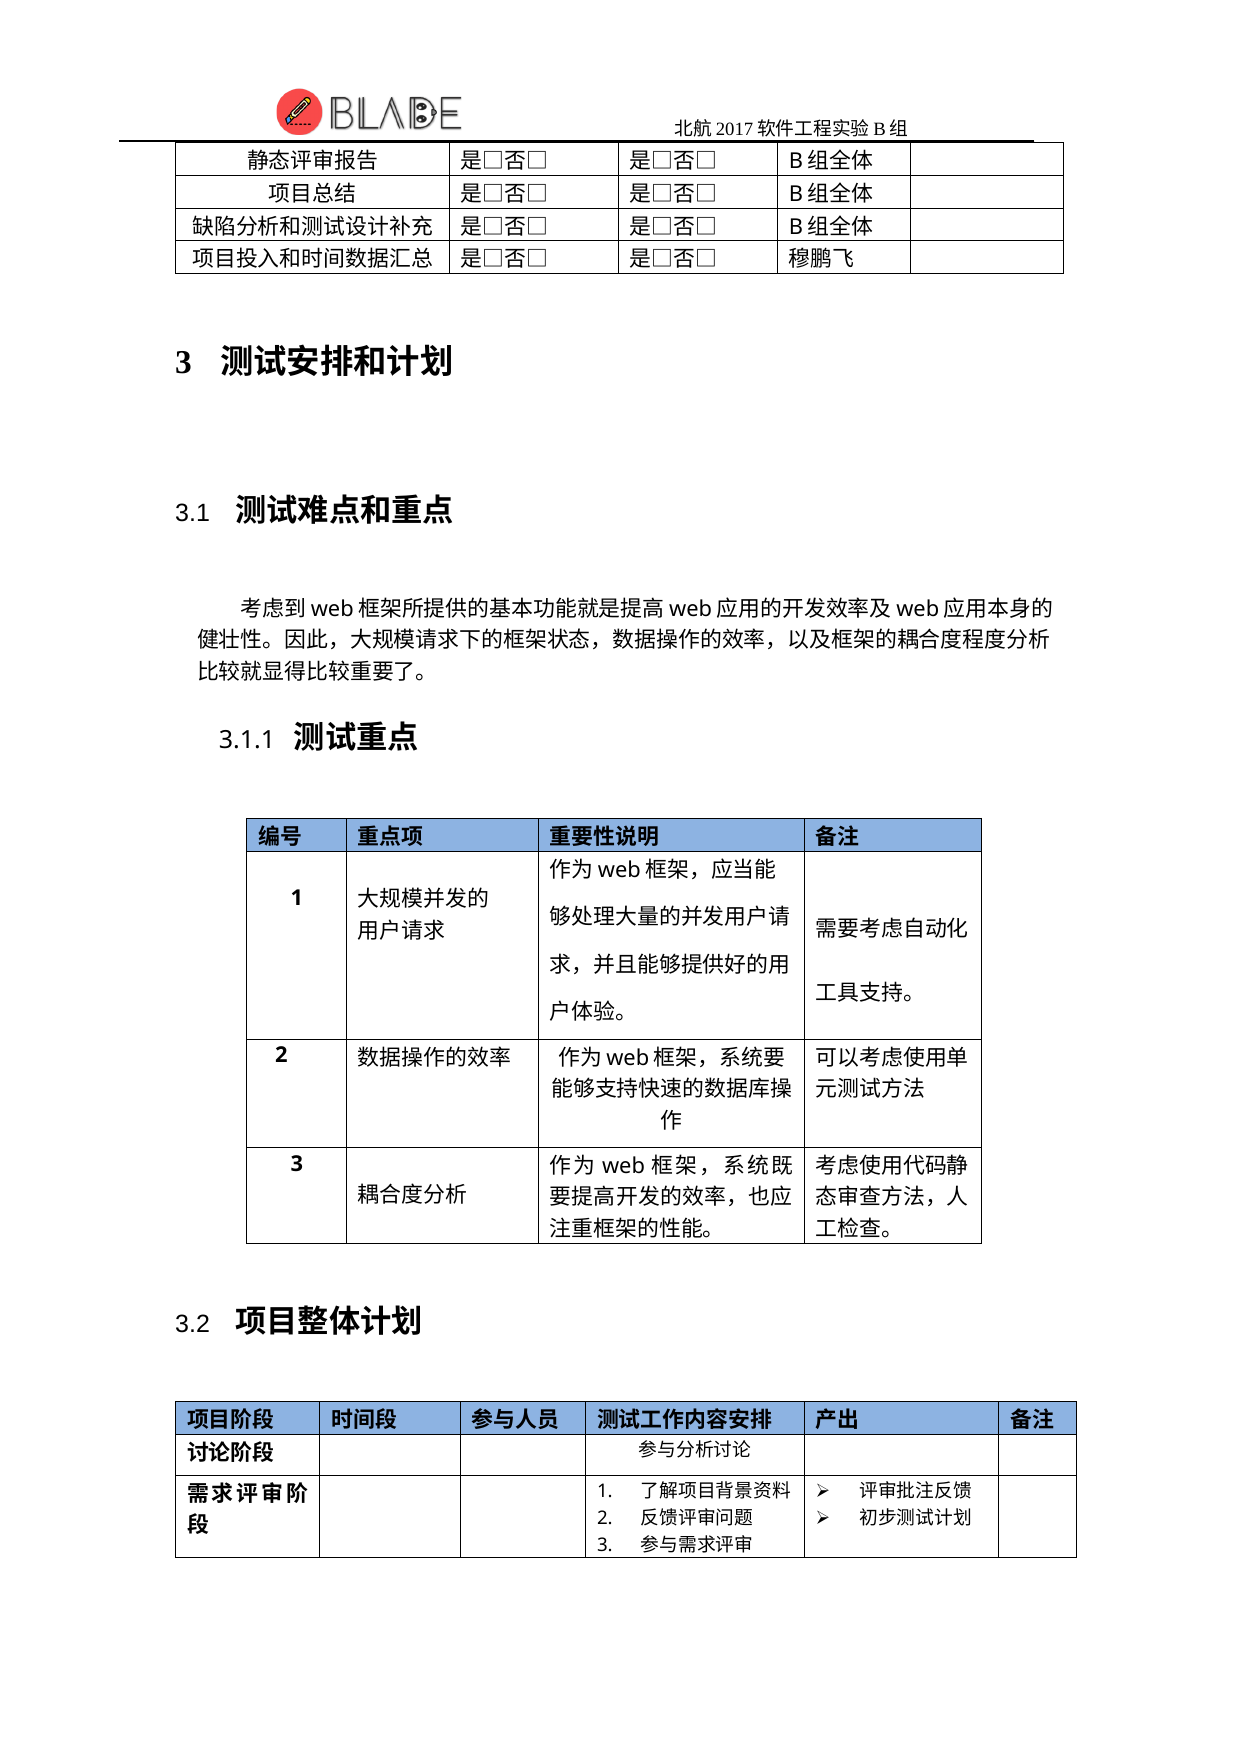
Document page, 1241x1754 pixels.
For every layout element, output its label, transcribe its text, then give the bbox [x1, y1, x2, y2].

subtitle 测试安排和计划 [175, 335, 1053, 383]
table_cell 1 [247, 852, 346, 1038]
table_cell [461, 1476, 585, 1557]
table_cell [805, 1435, 998, 1475]
table_cell 是□否□ [450, 209, 618, 240]
table_cell [911, 143, 1063, 175]
table_cell [911, 176, 1063, 208]
table_header 重要性说明 [539, 819, 804, 851]
table_cell 静态评审报告 [176, 143, 449, 175]
table_header 编号 [247, 819, 346, 851]
table_cell [320, 1476, 460, 1557]
table_header 重点项 [347, 819, 538, 851]
table_cell 耦合度分析 [347, 1148, 538, 1243]
subtitle 项目整体计划 [175, 1296, 1031, 1341]
table_cell [320, 1435, 460, 1475]
picture [276, 88, 462, 135]
table_header 备注 [805, 819, 981, 851]
table_cell B组全体 [778, 176, 910, 208]
table_cell 作为web框架，系统要能够支持快速的数据库操作 [539, 1040, 804, 1147]
table_header 产出 [805, 1402, 998, 1434]
table_cell 考虑使用代码静态审查方法，人工检查。 [805, 1148, 981, 1243]
table_cell 需求评审阶段 [176, 1476, 319, 1557]
table_header 备注 [999, 1402, 1076, 1434]
table_cell 项目投入和时间数据汇总 [176, 241, 449, 273]
table_cell 是□否□ [450, 176, 618, 208]
table_cell [999, 1435, 1076, 1475]
table_cell 评审批注反馈 初步测试计划 [805, 1476, 998, 1557]
table_cell B组全体 [778, 143, 910, 175]
table_cell 数据操作的效率 [347, 1040, 538, 1147]
table_cell 3 [247, 1148, 346, 1243]
table_cell 2 [247, 1040, 346, 1147]
table_cell 是□否□ [619, 176, 777, 208]
subtitle 测试难点和重点 [175, 485, 1031, 531]
table_cell 可以考虑使用单元测试方法 [805, 1040, 981, 1147]
table_header 时间段 [320, 1402, 460, 1434]
table_cell 作为web框架，应当能够处理大量的并发用户请求，并且能够提供好的用户体验。 [539, 852, 804, 1038]
table_cell 是□否□ [619, 143, 777, 175]
table_cell 是□否□ [619, 209, 777, 240]
table_cell 作为web框架，系统既要提高开发的效率，也应注重框架的性能。 [539, 1148, 804, 1243]
table_cell 穆鹏飞 [778, 241, 910, 273]
subtitle 测试重点 [219, 713, 1053, 758]
table_cell 是□否□ [450, 143, 618, 175]
table_cell 缺陷分析和测试设计补充 [176, 209, 449, 240]
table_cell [586, 1476, 804, 1557]
table_header 测试工作内容安排 [586, 1402, 804, 1434]
table_header 项目阶段 [176, 1402, 319, 1434]
table_cell [461, 1435, 585, 1475]
text 考虑到web框架所提供的基本功能就是提高web应用的开发效率及web应用本身的健壮性。因此，大规模请求下的框架状态，数据操作的效率，以及框架的耦合度程度分析比较就显得比较重要了。 [197, 591, 1053, 686]
table_cell 是□否□ [619, 241, 777, 273]
table_cell 讨论阶段 [176, 1435, 319, 1475]
table_cell 大规模并发的 用户请求 [347, 852, 538, 1038]
table_cell 项目总结 [176, 176, 449, 208]
table_cell 参与分析讨论 [586, 1435, 804, 1475]
table_cell 是□否□ [450, 241, 618, 273]
table_header 参与人员 [461, 1402, 585, 1434]
table_cell [999, 1476, 1076, 1557]
table_cell B组全体 [778, 209, 910, 240]
table_cell [911, 241, 1063, 273]
table_cell [911, 209, 1063, 240]
table_cell 需要考虑自动化工具支持。 [805, 852, 981, 1038]
